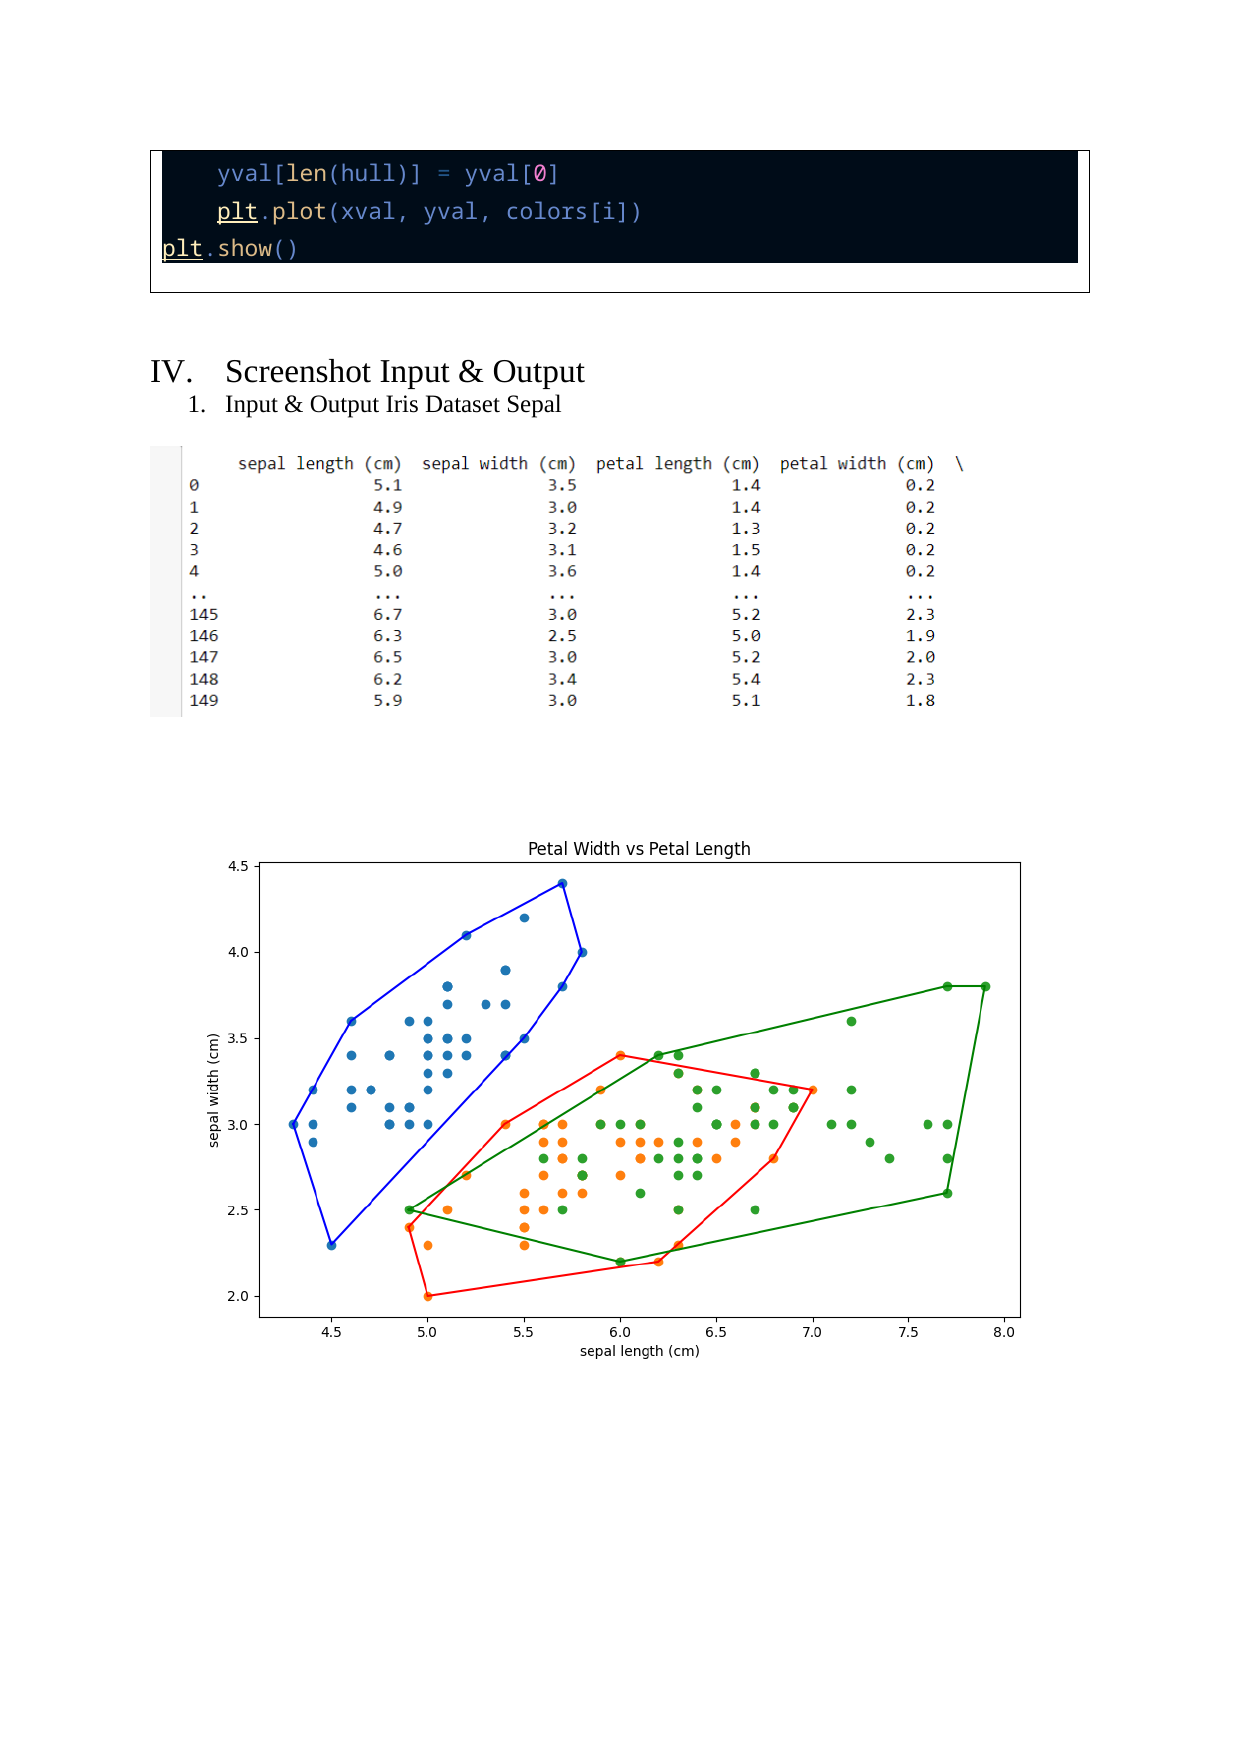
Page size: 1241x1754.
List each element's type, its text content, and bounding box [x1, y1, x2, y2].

picture [150, 446, 1091, 717]
list Screenshot Input & Output [150, 351, 1090, 389]
list Input & Output Iris Dataset Sepal [187, 389, 1090, 418]
picture [150, 802, 1091, 1380]
